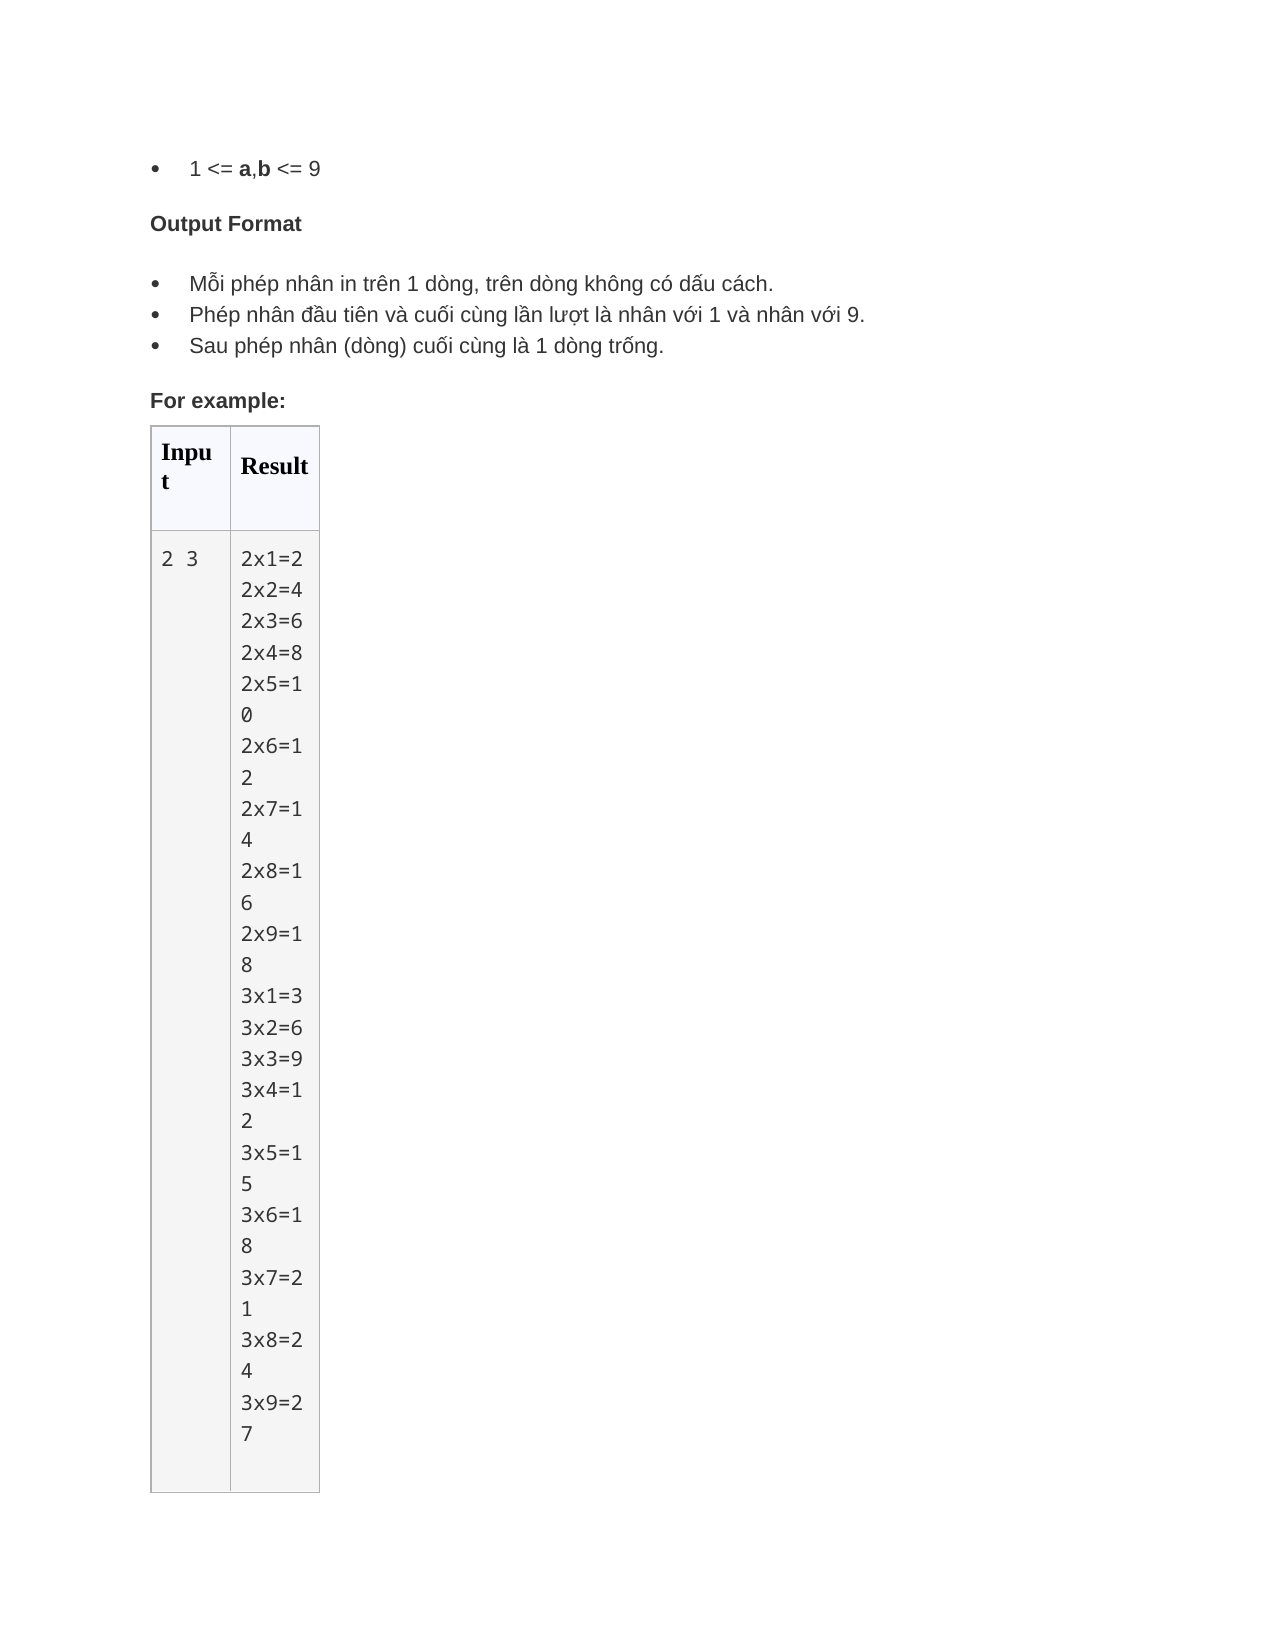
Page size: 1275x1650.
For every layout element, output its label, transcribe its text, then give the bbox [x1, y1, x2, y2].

list Phép nhân đầu tiên và cuối cùng lần lượt là nhân với 1 và nhân với 9. [152, 296, 1125, 327]
text For example: [150, 388, 1125, 413]
table_header Input [152, 427, 230, 529]
table_cell 2 3 [152, 531, 230, 1491]
list 1 <= a,b <= 9 [152, 150, 1125, 181]
text Output Format [150, 210, 1125, 236]
table_header Result [231, 427, 319, 529]
list Sau phép nhân (dòng) cuối cùng là 1 dòng trống. [152, 327, 1125, 358]
list Mỗi phép nhân in trên 1 dòng, trên dòng không có dấu cách. [152, 265, 1125, 296]
table_cell 2x1=2 2x2=4 2x3=6 2x4=8 2x5=10 2x6=12 2x7=14 2x8=16 2x9=18 3x1=3 3x2=6 3x3=9 3x4=12 3x5=15 3x6=18 3x7=21 3x8=24 3x9=27 [231, 531, 319, 1491]
